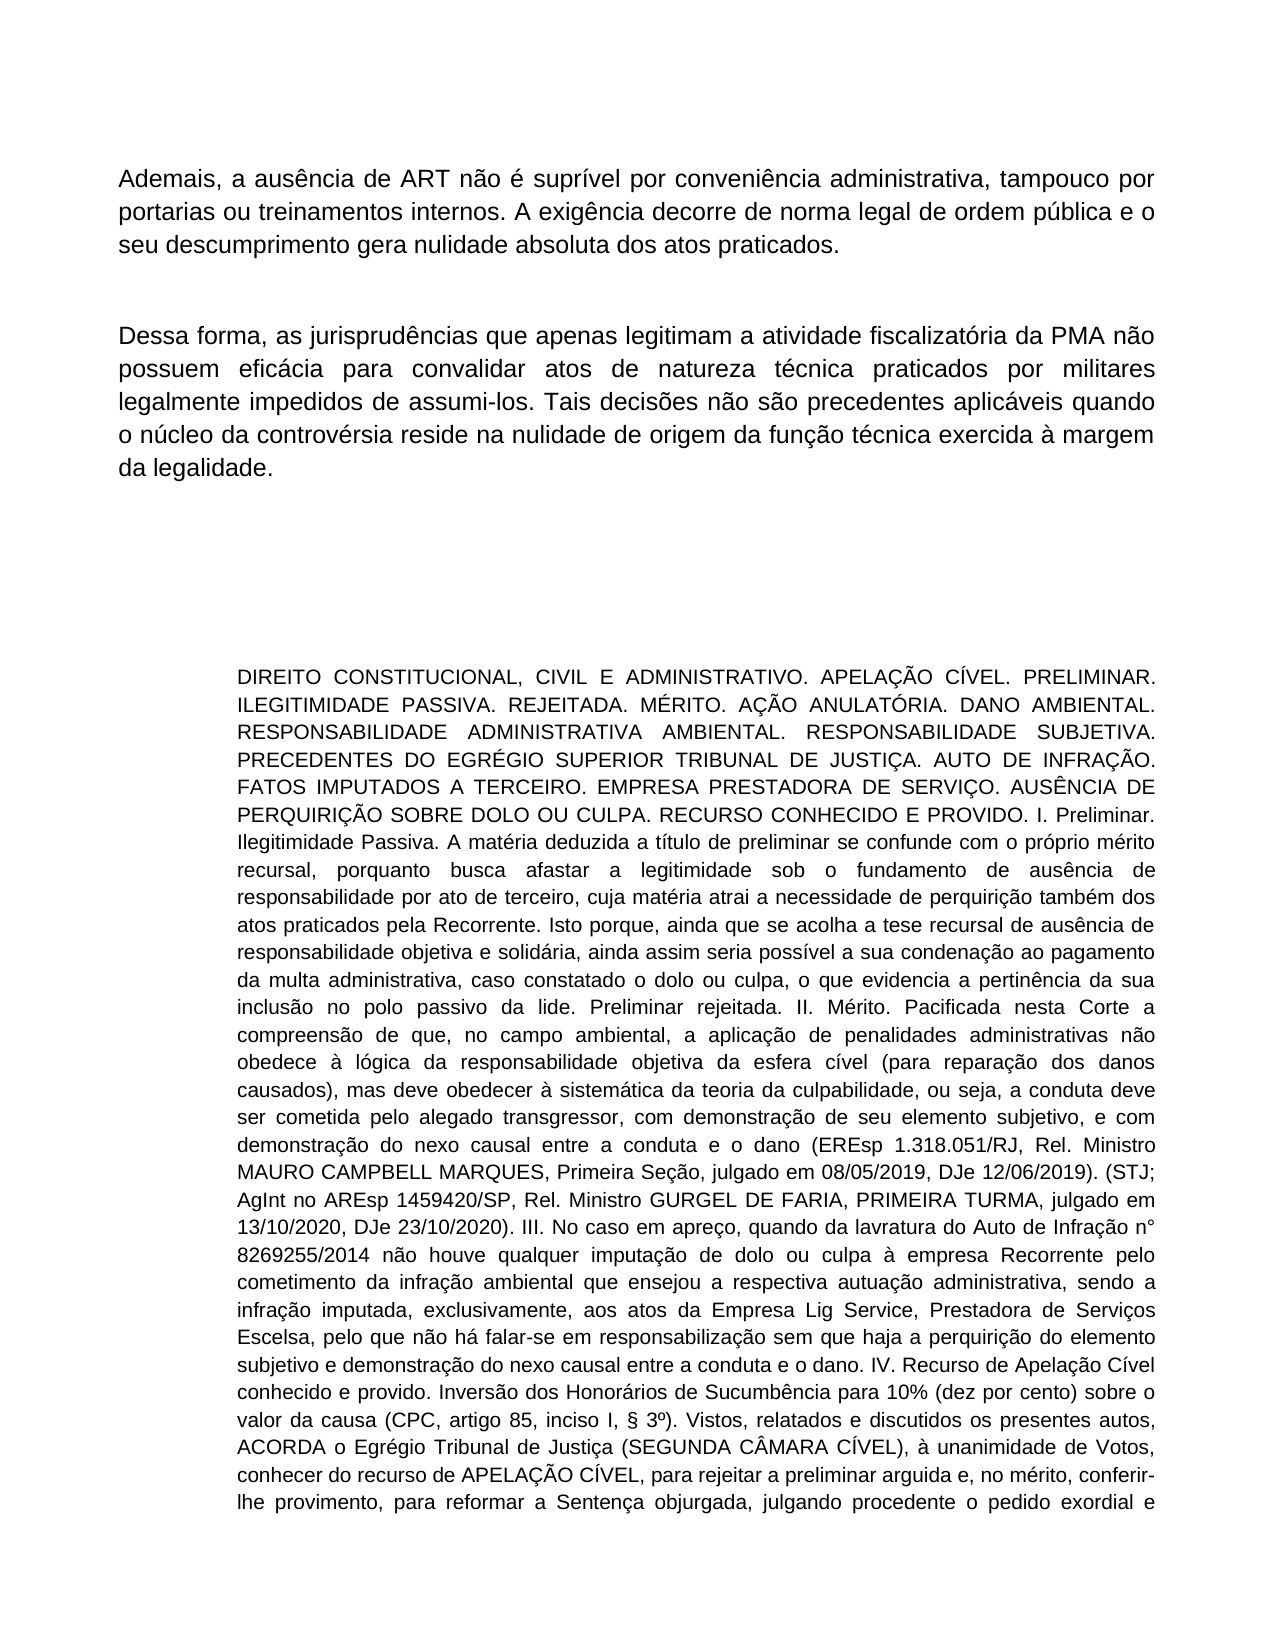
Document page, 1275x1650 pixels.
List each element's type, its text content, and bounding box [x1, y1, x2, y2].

text Ademais, a ausência de ART não é suprível por conveniência administrativa, tampouco por portarias ou treinamentos internos. A exigência decorre de norma legal de ordem pública e o seu descumprimento gera nulidade absoluta dos atos praticados. [118, 164, 1157, 258]
text Dessa forma, as jurisprudências que apenas legitimam a atividade fiscalizatória da PMA não possuem eficácia para convalidar atos de natureza técnica praticados por militares legalmente impedidos de assumi-los. Tais decisões não são precedentes aplicáveis quando o núcleo da controvérsia reside na nulidade de origem da função técnica exercida à margem da legalidade. [118, 321, 1157, 482]
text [237, 665, 1157, 1514]
